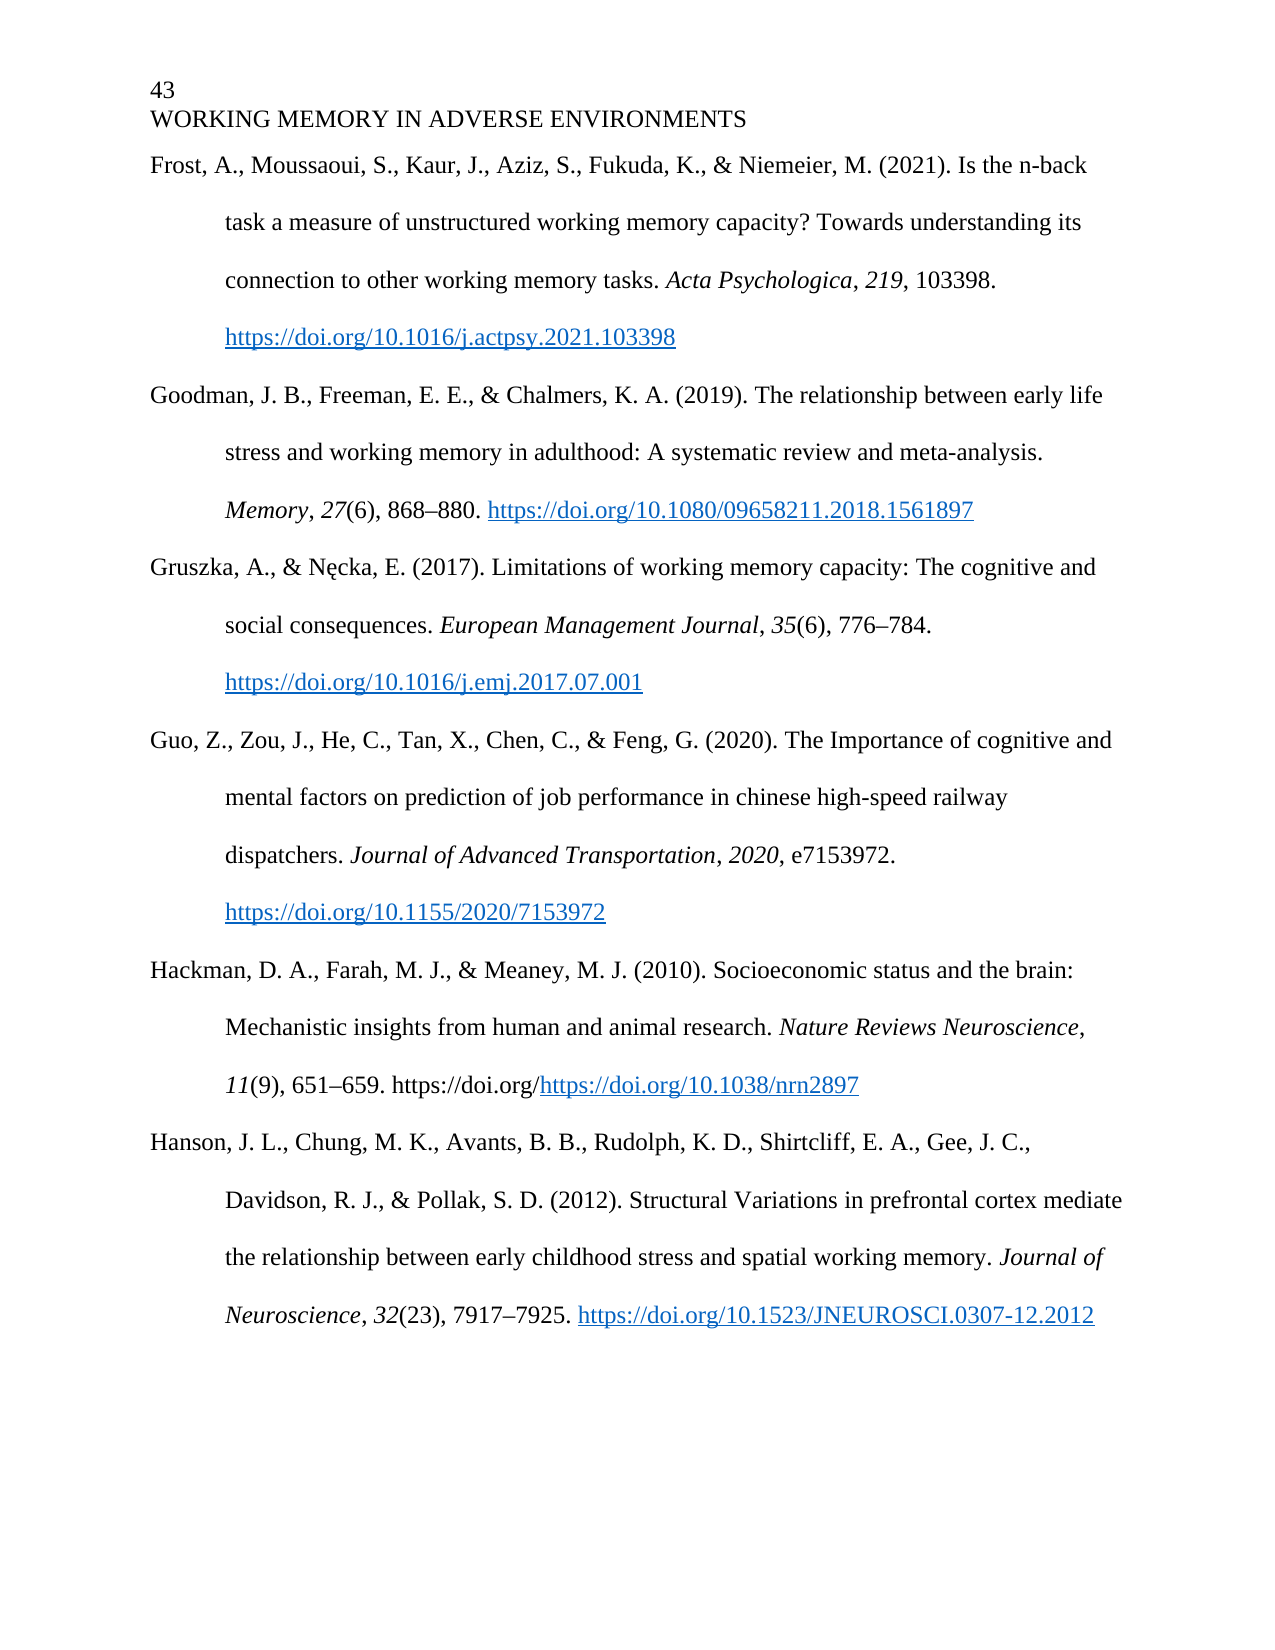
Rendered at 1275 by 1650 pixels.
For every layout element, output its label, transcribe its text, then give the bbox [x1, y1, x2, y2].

text Hackman, D. A., Farah, M. J., & Meaney, M. J. (2010). Socioeconomic status and the brain: Mechanistic insights from human and animal research. Nature Reviews Neuroscience, 11(9), 651–659. https://doi.org/https://doi.org/10.1038/nrn2897 [150, 955, 1125, 1099]
text Frost, A., Moussaoui, S., Kaur, J., Aziz, S., Fukuda, K., & Niemeier, M. (2021). Is the n-back task a measure of unstructured working memory capacity? Towards understanding its connection to other working memory tasks. Acta Psychologica, 219, 103398. https://doi.org/10.1016/j.actpsy.2021.103398 [150, 150, 1125, 351]
text Hanson, J. L., Chung, M. K., Avants, B. B., Rudolph, K. D., Shirtcliff, E. A., Gee, J. C., Davidson, R. J., & Pollak, S. D. (2012). Structural Variations in prefrontal cortex mediate the relationship between early childhood stress and spatial working memory. Journal of Neuroscience, 32(23), 7917–7925. https://doi.org/10.1523/JNEUROSCI.0307-12.2012 [150, 1127, 1125, 1329]
text Gruszka, A., & Nęcka, E. (2017). Limitations of working memory capacity: The cognitive and social consequences. European Management Journal, 35(6), 776–784. https://doi.org/10.1016/j.emj.2017.07.001 [150, 552, 1125, 696]
text Goodman, J. B., Freeman, E. E., & Chalmers, K. A. (2019). The relationship between early life stress and working memory in adulthood: A systematic review and meta-analysis. Memory, 27(6), 868–880. https://doi.org/10.1080/09658211.2018.1561897 [150, 380, 1125, 524]
text Guo, Z., Zou, J., He, C., Tan, X., Chen, C., & Feng, G. (2020). The Importance of cognitive and mental factors on prediction of job performance in chinese high-speed railway dispatchers. Journal of Advanced Transportation, 2020, e7153972. https://doi.org/10.1155/2020/7153972 [150, 725, 1125, 926]
